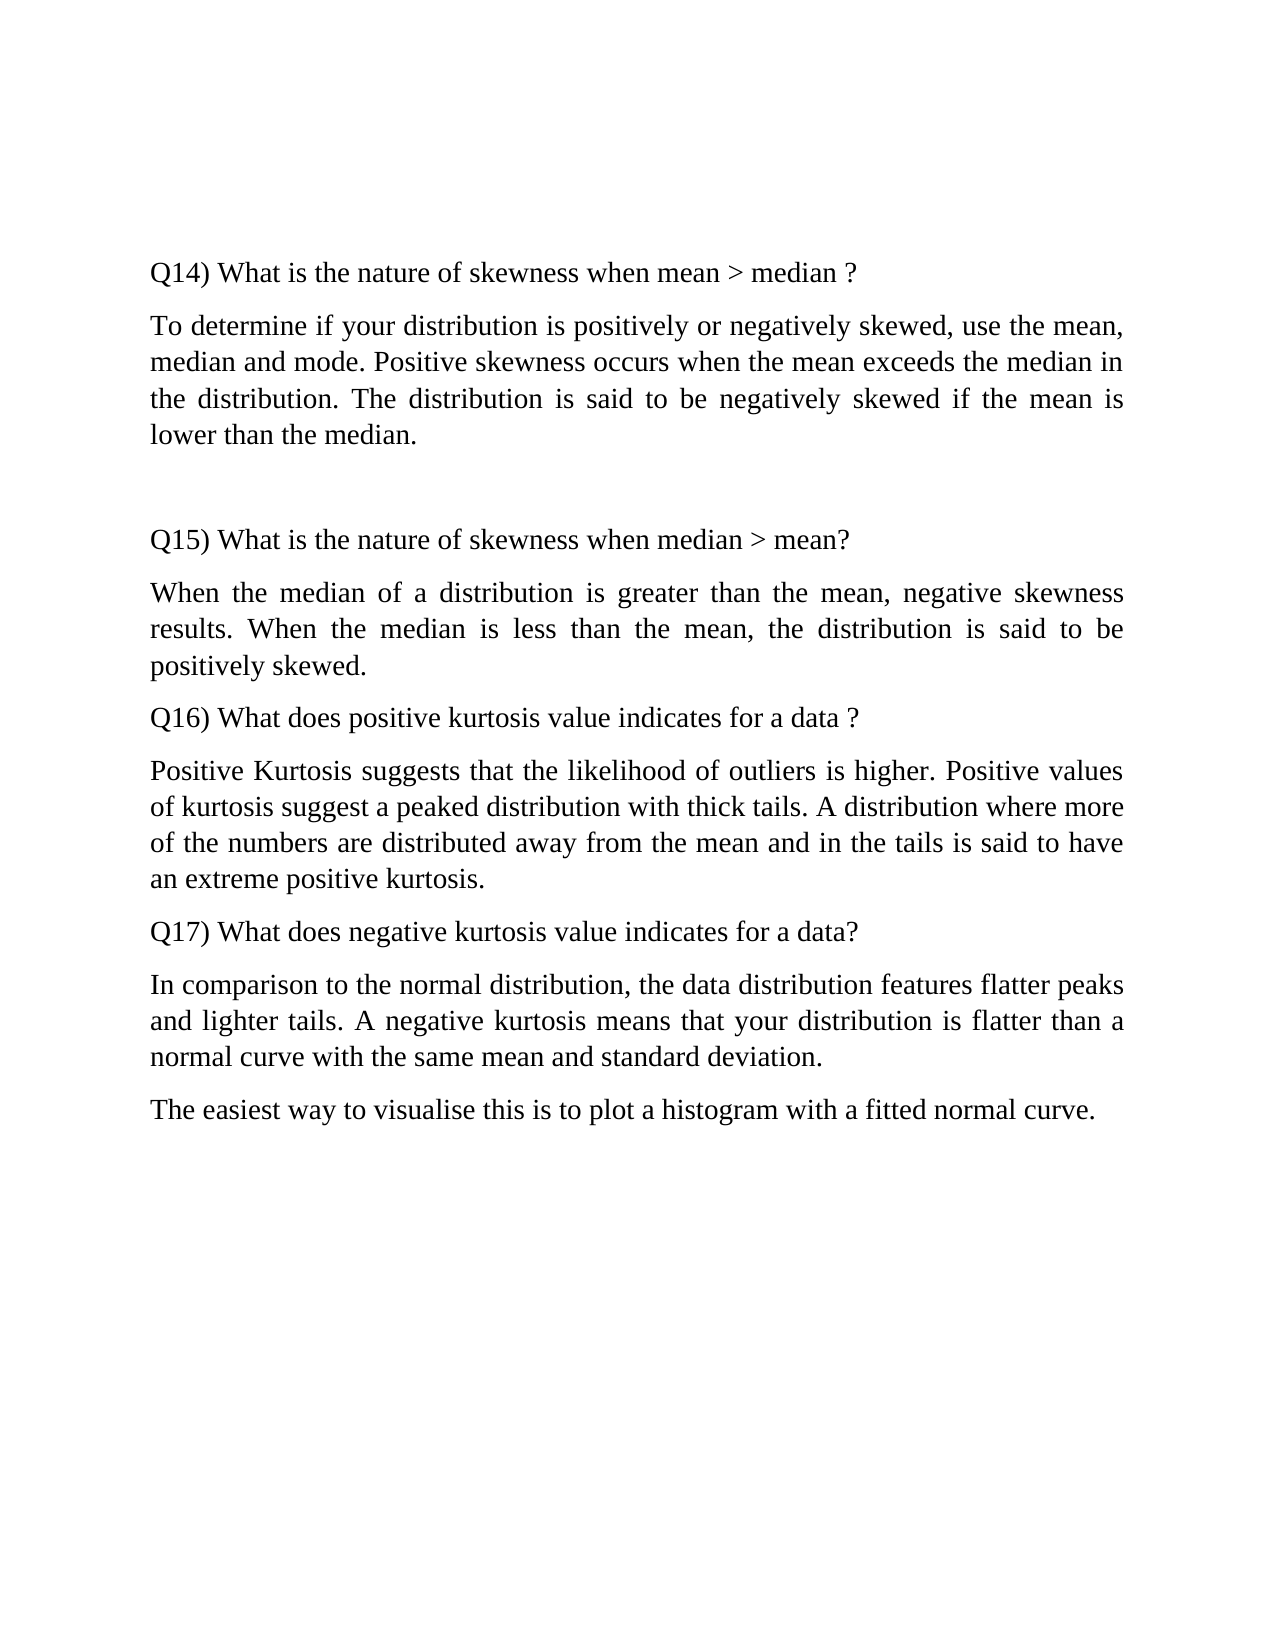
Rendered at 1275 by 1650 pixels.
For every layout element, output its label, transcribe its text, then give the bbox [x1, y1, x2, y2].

text Q14) What is the nature of skewness when mean > median ? [150, 256, 1125, 289]
text Q16) What does positive kurtosis value indicates for a data ? [150, 700, 1125, 734]
text To determine if your distribution is positively or negatively skewed, use the mean, median and mode. Positive skewness occurs when the mean exceeds the median in the distribution. The distribution is said to be negatively skewed if the mean is lower than the median. [150, 308, 1125, 450]
text When the median of a distribution is greater than the mean, negative skewness results. When the median is less than the mean, the distribution is said to be positively skewed. [150, 575, 1125, 681]
text The easiest way to visualise this is to plot a histogram with a fitted normal curve. [150, 1092, 1125, 1126]
text Q17) What does negative kurtosis value indicates for a data? [150, 914, 1125, 948]
text In comparison to the normal distribution, the data distribution features flatter peaks and lighter tails. A negative kurtosis means that your distribution is flatter than a normal curve with the same mean and standard deviation. [150, 967, 1125, 1073]
text Positive Kurtosis suggests that the likelihood of outliers is higher. Positive values of kurtosis suggest a peaked distribution with thick tails. A distribution where more of the numbers are distributed away from the mean and in the tails is said to have an extreme positive kurtosis. [150, 753, 1125, 895]
text Q15) What is the nature of skewness when median > mean? [150, 522, 1125, 556]
